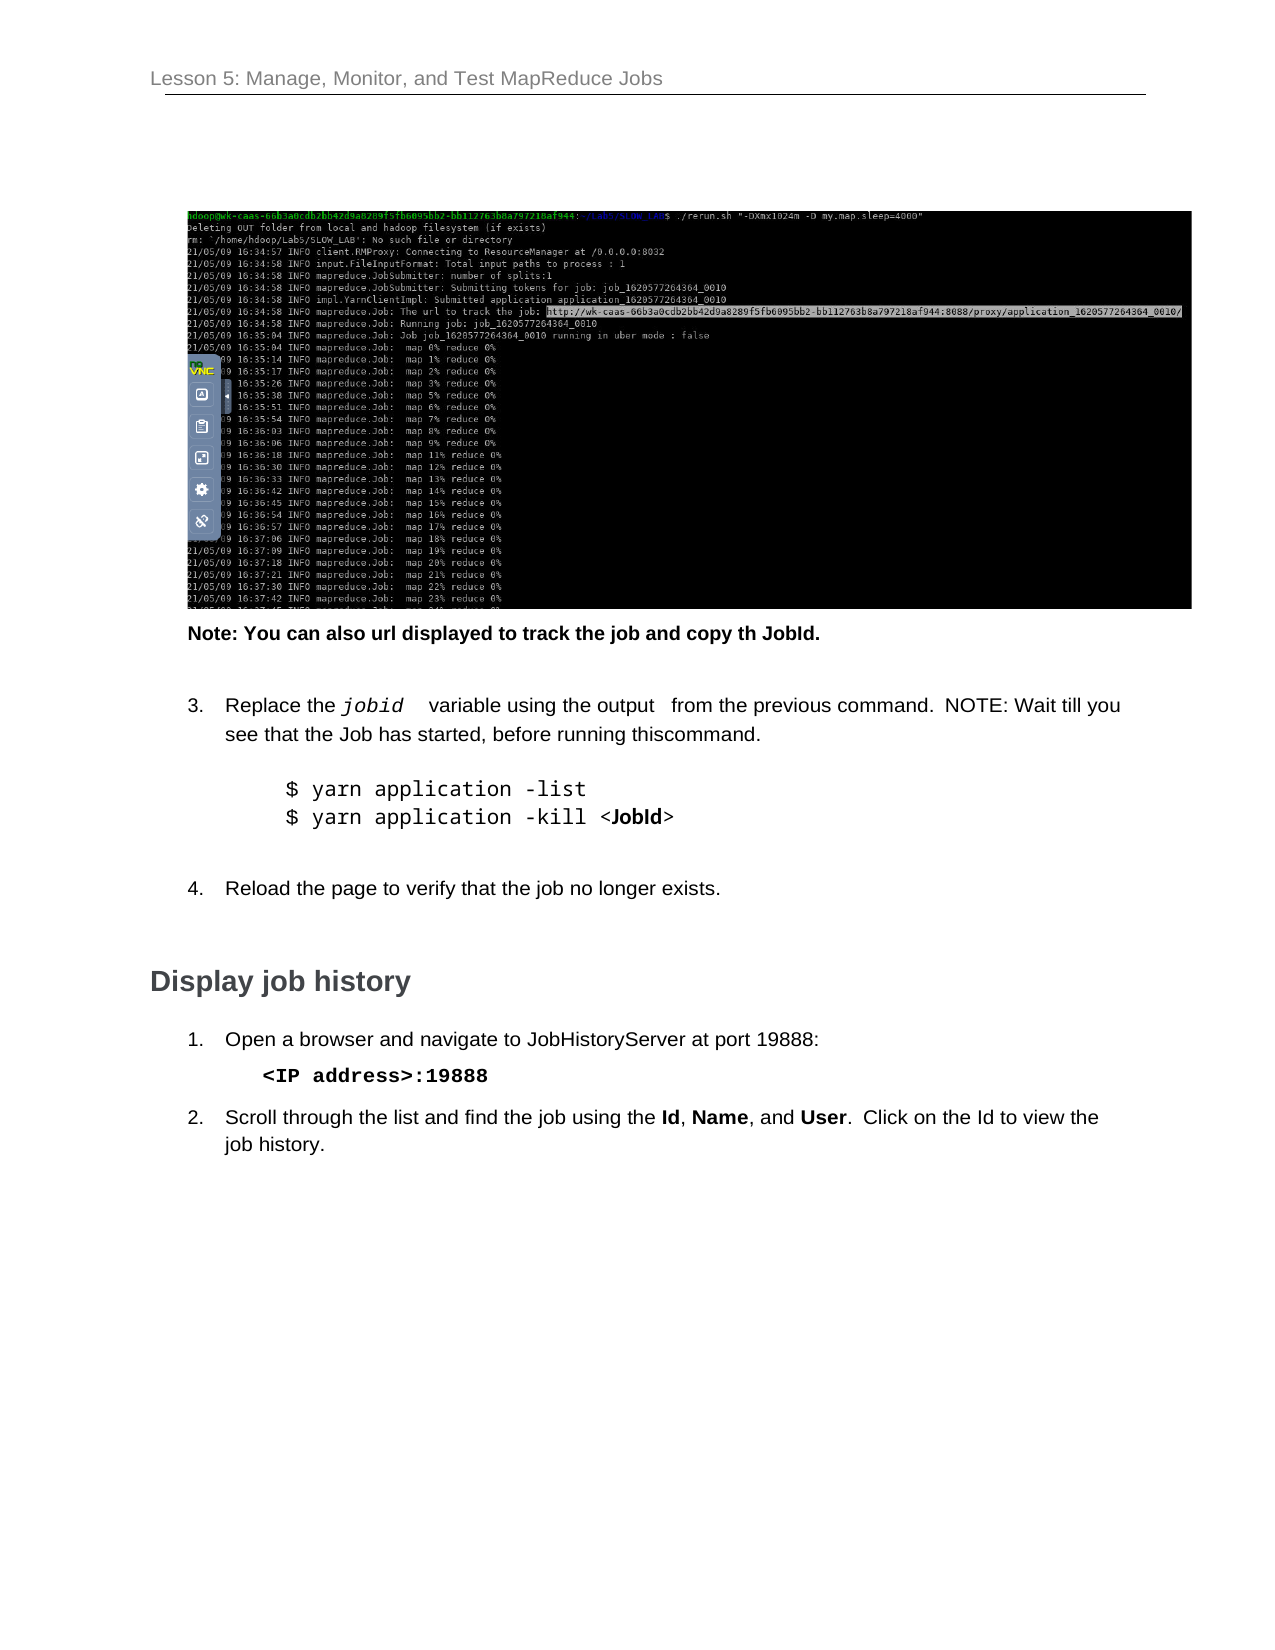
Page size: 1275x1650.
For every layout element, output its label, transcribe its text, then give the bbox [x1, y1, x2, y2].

text $ yarn application -list [285, 774, 1139, 802]
text Lesson 5: Manage, Monitor, and Test MapReduce Jobs [150, 67, 1139, 90]
list Scroll through the list and find the job using the Id, Name, and User. Click on the Id to view the job history. [187, 1106, 1104, 1156]
subtitle <IP address>:19888 [262, 1066, 1139, 1089]
text Note: You can also url displayed to track the job and copy th JobId. [187, 622, 1124, 645]
text $ yarn application -kill <JobId> [285, 802, 1139, 831]
list Reload the page to verify that the job no longer exists. [187, 877, 1139, 899]
picture [187, 211, 1192, 609]
list Replace the jobid variable using the output from the previous command. NOTE: Wait till you see that the Job has started, before running thiscommand. [187, 694, 1124, 746]
list Open a browser and navigate to JobHistoryServer at port 19888: [187, 1027, 1139, 1050]
subtitle Display job history [150, 964, 1139, 998]
